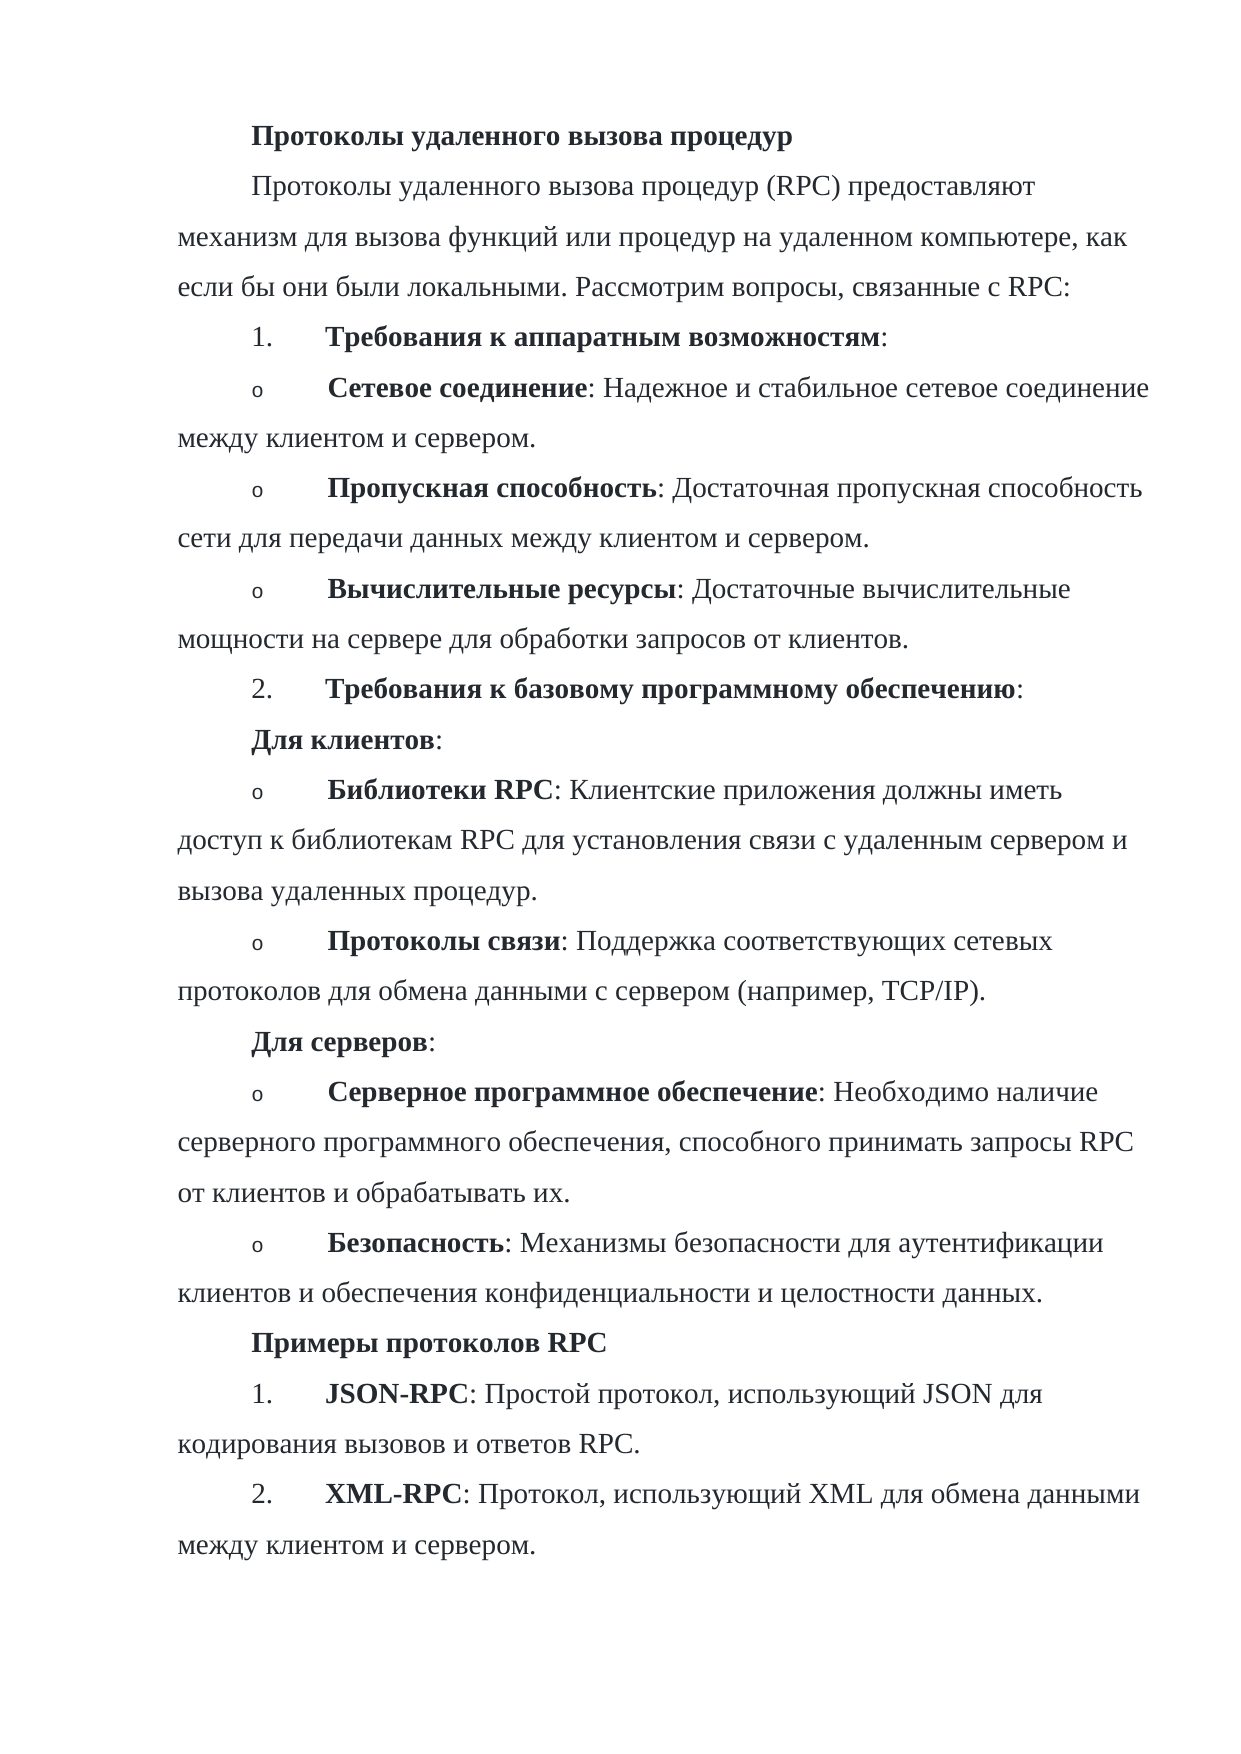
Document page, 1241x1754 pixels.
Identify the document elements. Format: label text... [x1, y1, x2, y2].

list Вычислительные ресурсы: Достаточные вычислительные мощности на сервере для обработки запросов от клиентов. [177, 571, 1152, 655]
list XML-RPC: Протокол, использующий XML для обмена данными между клиентом и сервером. [177, 1477, 1152, 1560]
text Протоколы удаленного вызова процедур [177, 118, 1152, 152]
text Примеры протоколов RPC [177, 1326, 1152, 1359]
list Сетевое соединение: Надежное и стабильное сетевое соединение между клиентом и сервером. [177, 370, 1152, 453]
list Требования к базовому программному обеспечению: [177, 672, 1152, 705]
list JSON-RPC: Простой протокол, использующий JSON для кодирования вызовов и ответов RPC. [177, 1376, 1152, 1460]
list Пропускная способность: Достаточная пропускная способность сети для передачи данных между клиентом и сервером. [177, 470, 1152, 554]
text Для клиентов: [177, 722, 1152, 755]
text Для серверов: [177, 1024, 1152, 1057]
text Протоколы удаленного вызова процедур (RPC) предоставляют механизм для вызова функций или процедур на удаленном компьютере, как если бы они были локальными. Рассмотрим вопросы, связанные с RPC: [177, 168, 1152, 303]
list Протоколы связи: Поддержка соответствующих сетевых протоколов для обмена данными с сервером (например, TCP/IP). [177, 923, 1152, 1007]
list Серверное программное обеспечение: Необходимо наличие серверного программного обеспечения, способного принимать запросы RPC от клиентов и обрабатывать их. [177, 1074, 1152, 1208]
list Библиотеки RPC: Клиентские приложения должны иметь доступ к библиотекам RPC для установления связи с удаленным сервером и вызова удаленных процедур. [177, 772, 1152, 906]
list Безопасность: Механизмы безопасности для аутентификации клиентов и обеспечения конфиденциальности и целостности данных. [177, 1225, 1152, 1309]
list Требования к аппаратным возможностям: [177, 319, 1152, 353]
